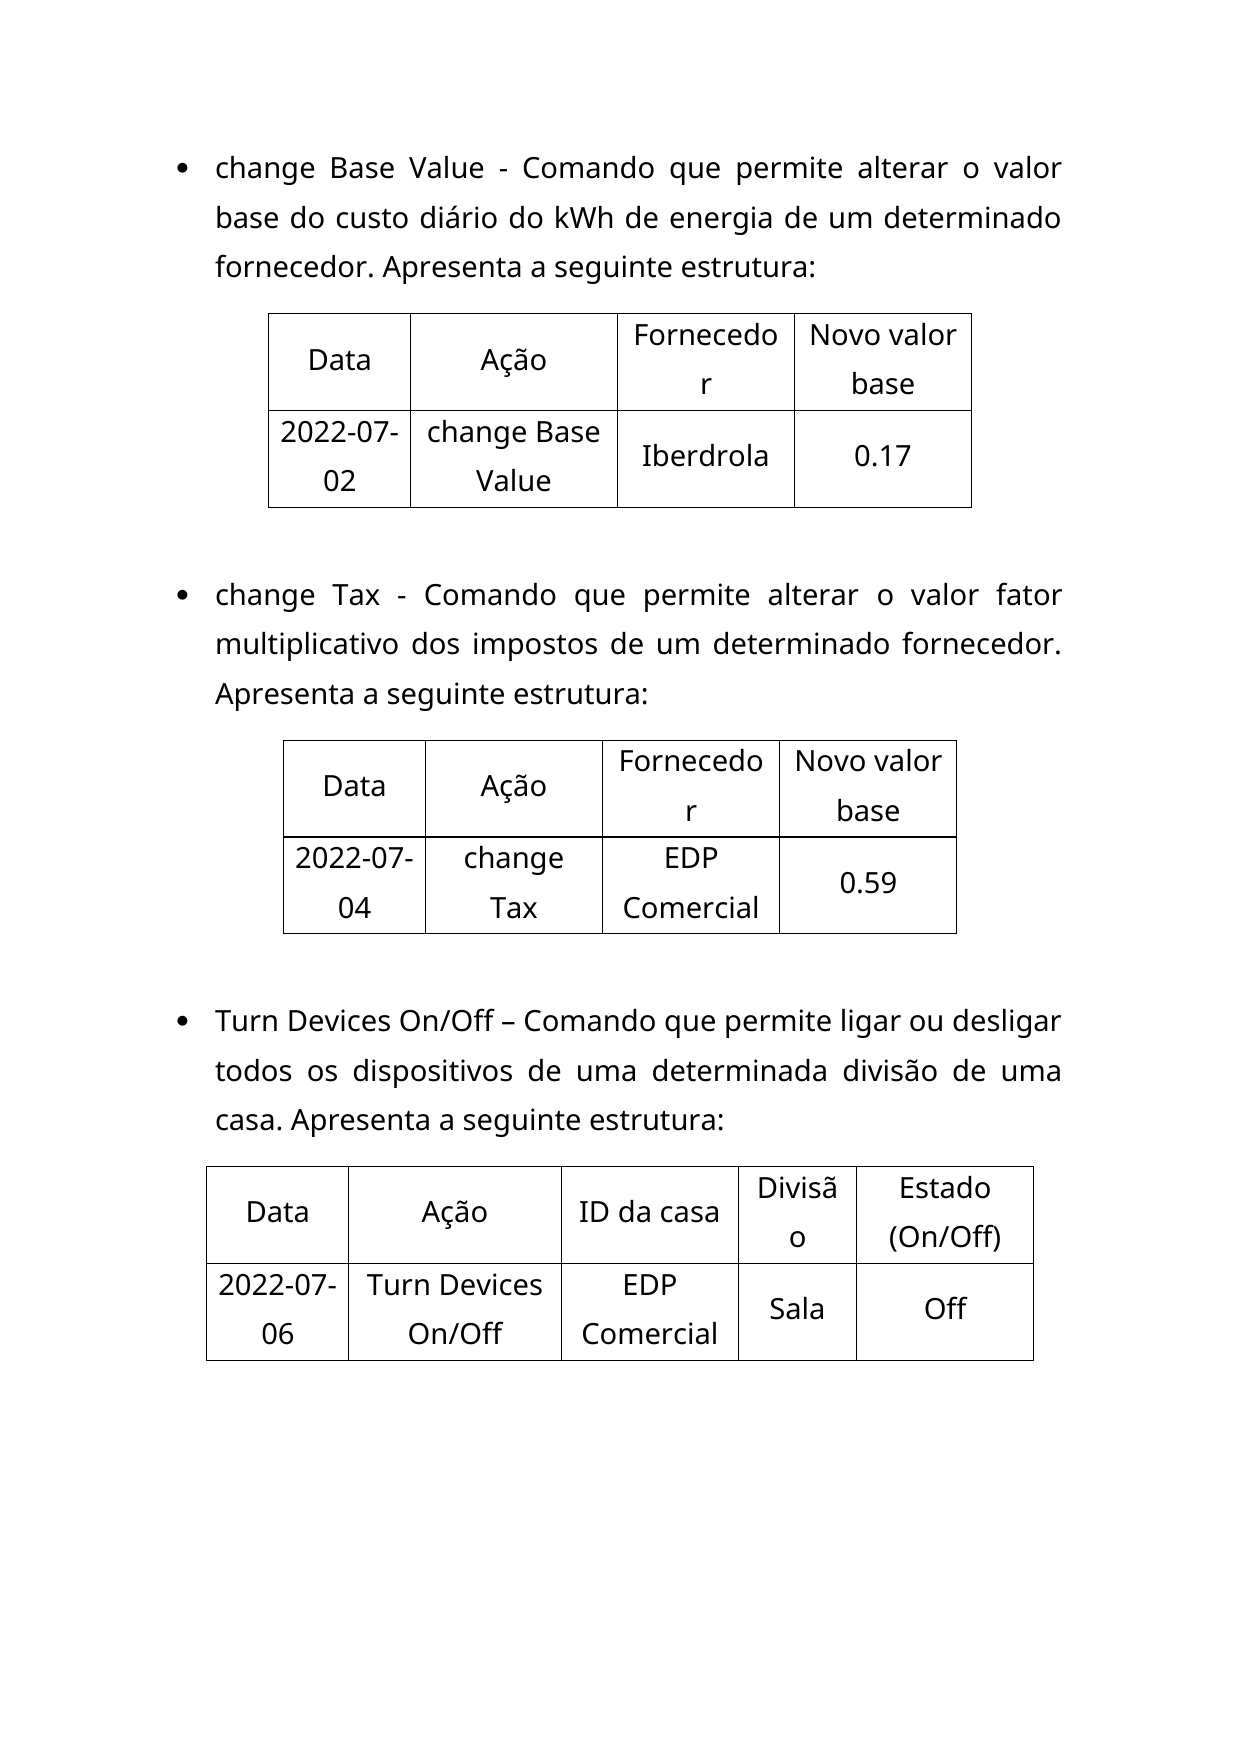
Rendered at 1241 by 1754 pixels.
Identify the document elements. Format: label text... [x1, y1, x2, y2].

table_header Fornecedor [603, 741, 779, 836]
table_header Data [284, 741, 425, 836]
table_cell 2022-07-02 [269, 411, 410, 507]
table_cell Turn Devices On/Off [349, 1264, 561, 1360]
table_cell change Tax [426, 838, 602, 933]
table_header Novo valor base [795, 314, 971, 410]
table_header Ação [411, 314, 617, 410]
table_header ID da casa [562, 1167, 738, 1263]
list Turn Devices On/Off – Comando que permite ligar ou desligar todos os dispositivos de uma determinada divisão de uma casa. Apresenta a seguinte estrutura: [177, 1001, 1063, 1139]
table_header Ação [426, 741, 602, 836]
table_cell EDP Comercial [603, 838, 779, 933]
table_cell change Base Value [411, 411, 617, 507]
table_cell Off [857, 1264, 1033, 1360]
table_header Estado (On/Off) [857, 1167, 1033, 1263]
table_cell Iberdrola [618, 411, 794, 507]
table_cell EDP Comercial [562, 1264, 738, 1360]
table_cell Sala [739, 1264, 856, 1360]
table_header Data [207, 1167, 348, 1263]
table_header Data [269, 314, 410, 410]
table_cell 0.59 [780, 838, 956, 933]
table_cell 2022-07-04 [284, 838, 425, 933]
table_header Ação [349, 1167, 561, 1263]
table_cell 0.17 [795, 411, 971, 507]
table_header Novo valor base [780, 741, 956, 836]
table_header Fornecedor [618, 314, 794, 410]
table_header Divisão [739, 1167, 856, 1263]
table_cell 2022-07-06 [207, 1264, 348, 1360]
list change Tax - Comando que permite alterar o valor fator multiplicativo dos impostos de um determinado fornecedor. Apresenta a seguinte estrutura: [177, 574, 1063, 713]
list change Base Value - Comando que permite alterar o valor base do custo diário do kWh de energia de um determinado fornecedor. Apresenta a seguinte estrutura: [177, 148, 1063, 286]
